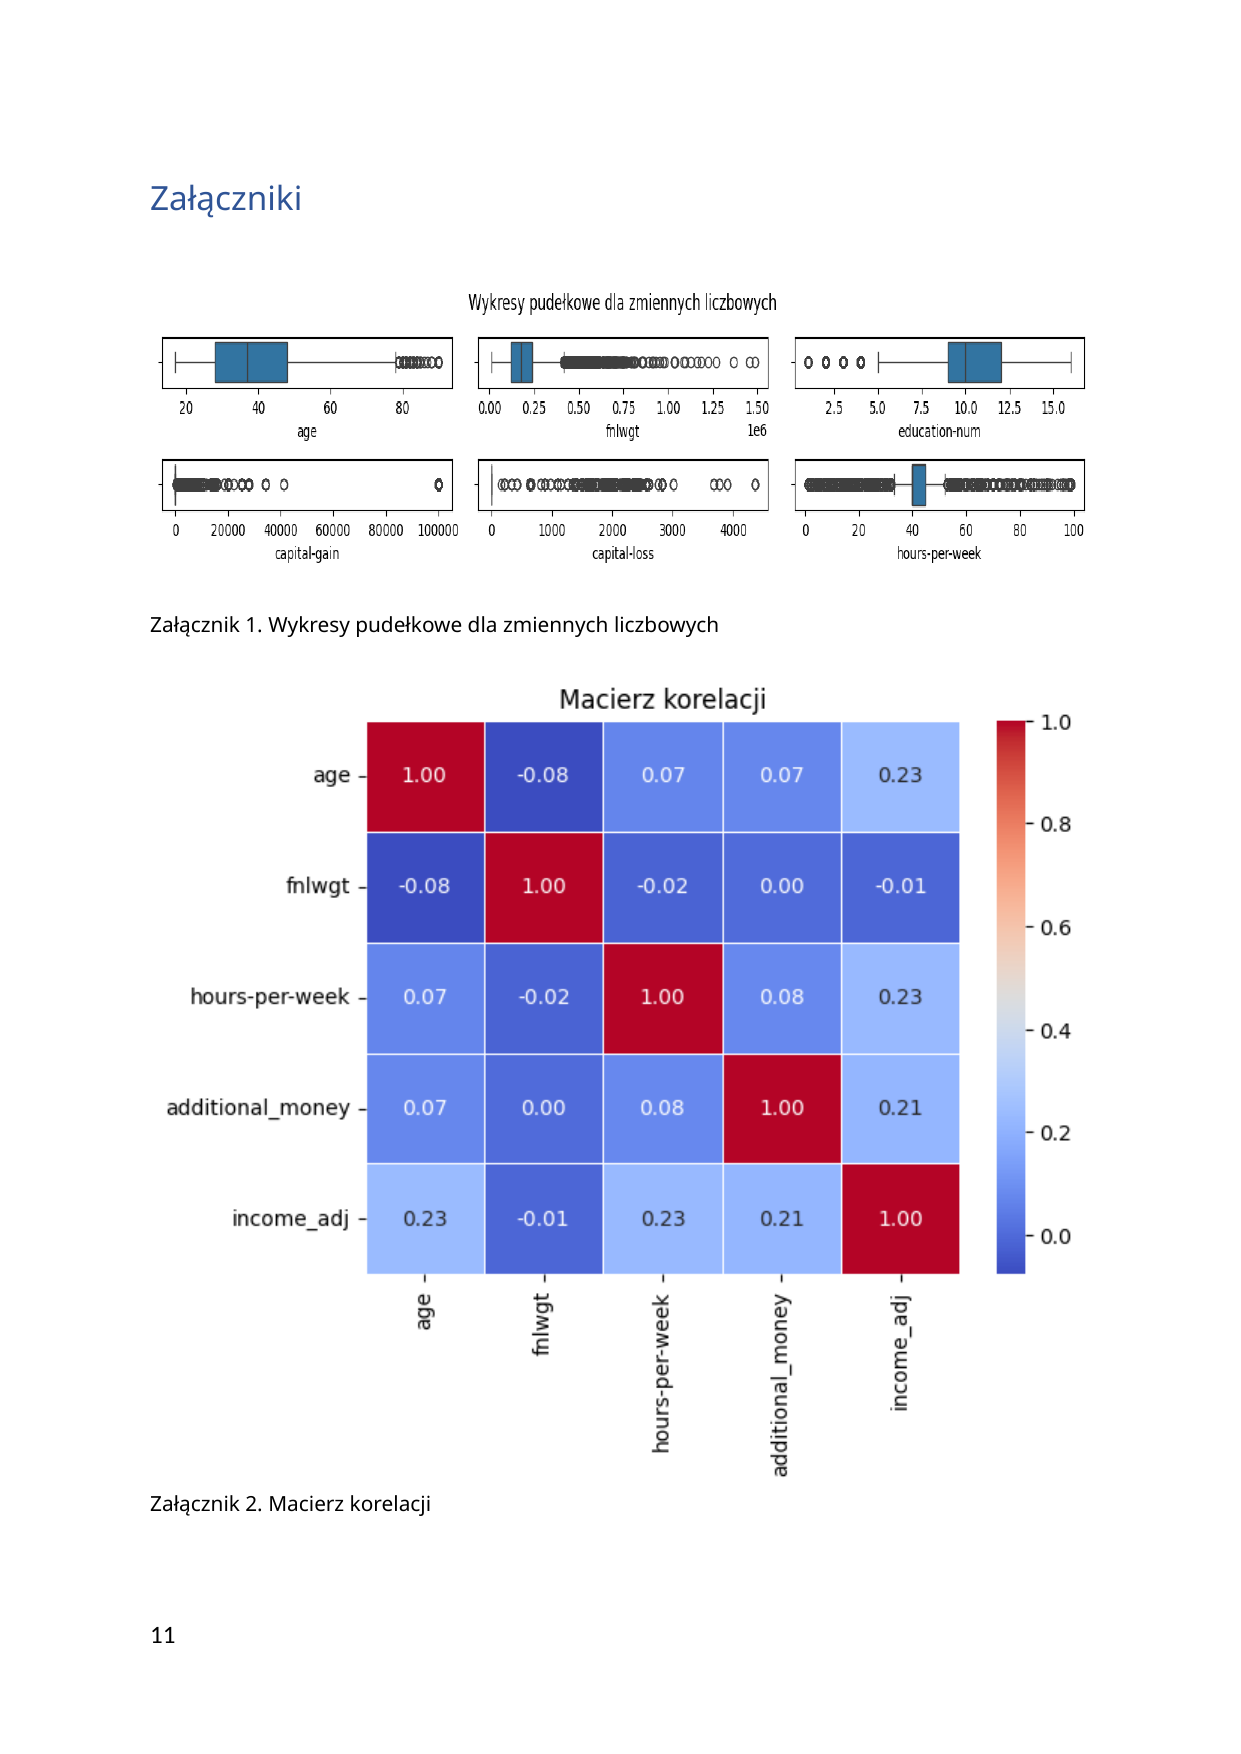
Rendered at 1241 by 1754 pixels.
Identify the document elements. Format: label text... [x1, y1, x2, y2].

subtitle Załączniki [150, 175, 1090, 220]
subtitle Załącznik 1. Wykresy pudełkowe dla zmiennych liczbowych [150, 610, 1090, 639]
picture [150, 673, 1087, 1490]
picture [150, 281, 1091, 576]
